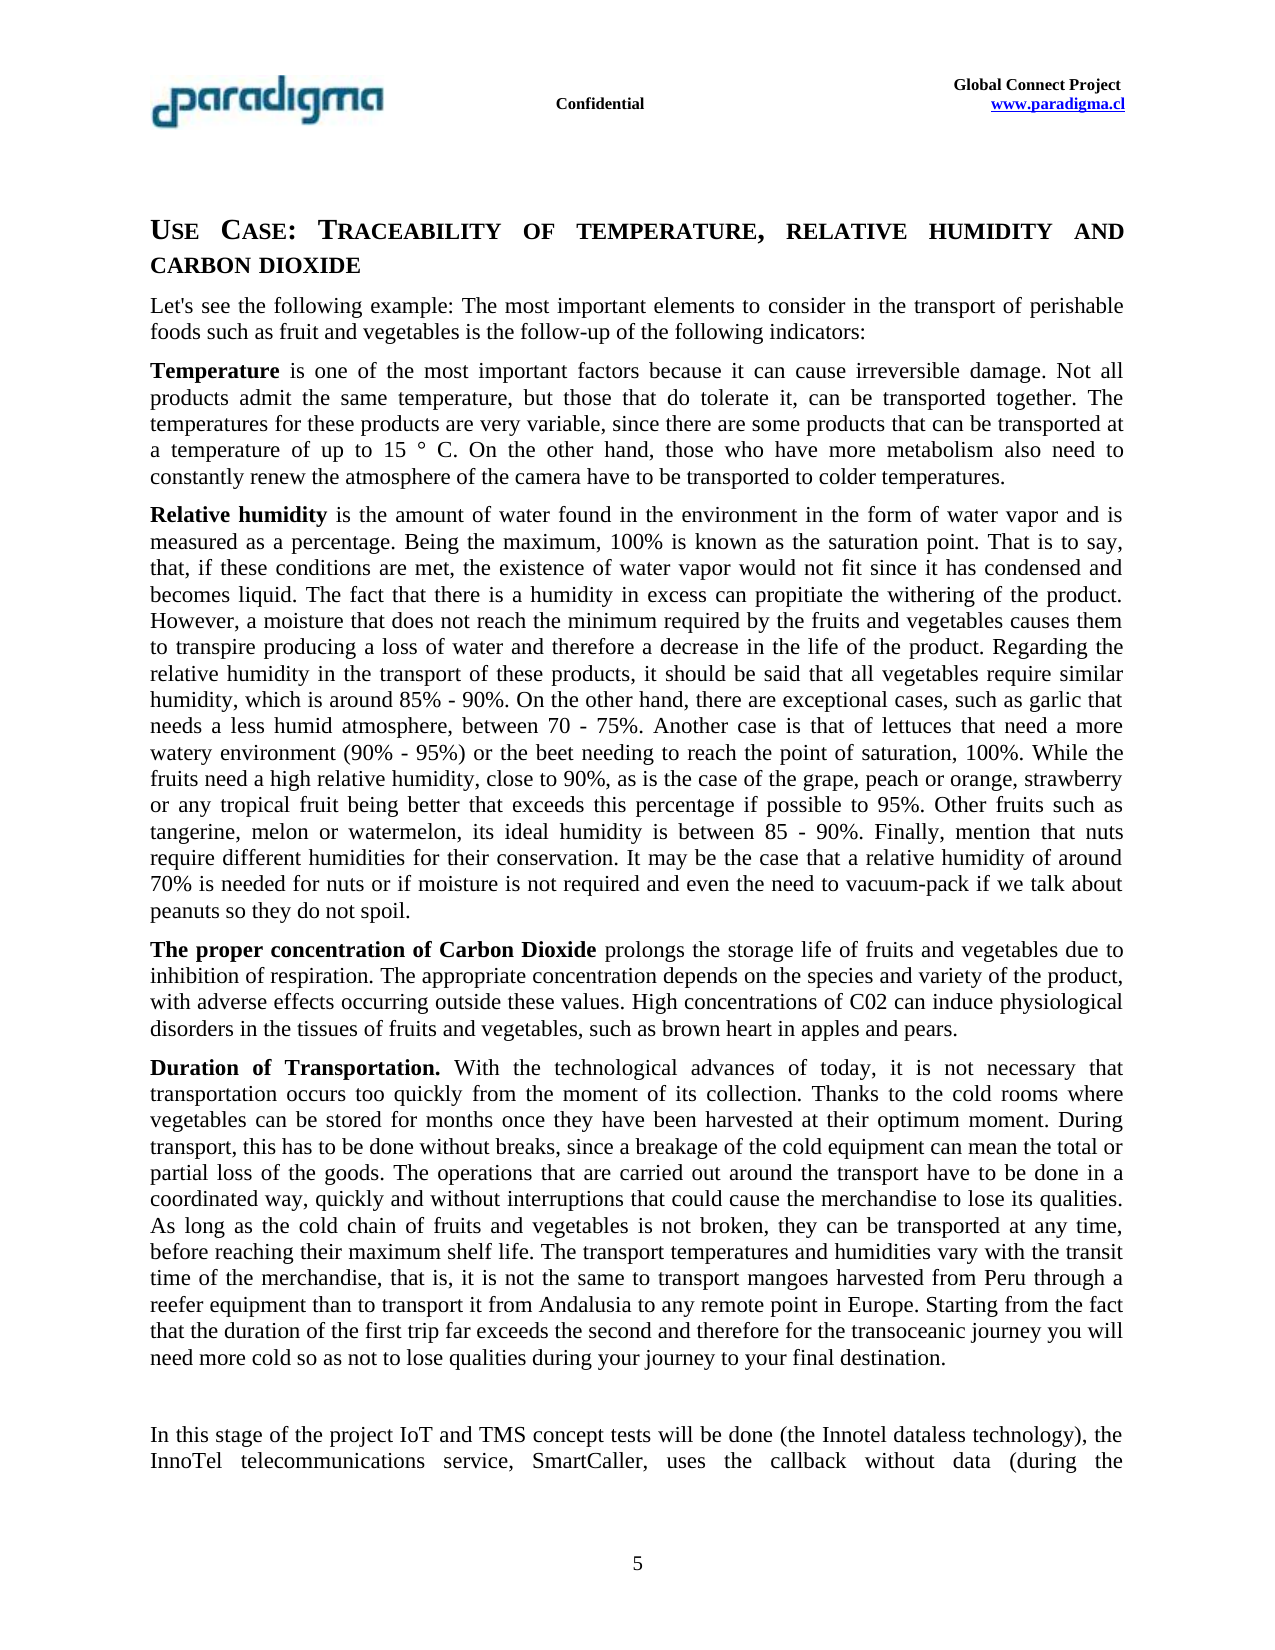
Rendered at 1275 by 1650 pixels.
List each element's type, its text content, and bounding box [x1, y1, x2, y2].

subtitle Use Case: Traceability of temperature, relative humidity and carbon dioxide [150, 212, 1125, 279]
picture [150, 75, 385, 130]
text Relative humidity is the amount of water found in the environment in the form of water vapor and is measured as a percentage. Being the maximum, 100% is known as the saturation point. That is to say, that, if these conditions are met, the existence of water vapor would not fit since it has condensed and becomes liquid. The fact that there is a humidity in excess can propitiate the withering of the product. However, a moisture that does not reach the minimum required by the fruits and vegetables causes them to transpire producing a loss of water and therefore a decrease in the life of the product. Regarding the relative humidity in the transport of these products, it should be said that all vegetables require similar humidity, which is around 85% - 90%. On the other hand, there are exceptional cases, such as garlic that needs a less humid atmosphere, between 70 - 75%. Another case is that of lettuces that need a more watery environment (90% - 95%) or the beet needing to reach the point of saturation, 100%. While the fruits need a high relative humidity, close to 90%, as is the case of the grape, peach or orange, strawberry or any tropical fruit being better that exceeds this percentage if possible to 95%. Other fruits such as tangerine, melon or watermelon, its ideal humidity is between 85 - 90%. Finally, mention that nuts require different humidities for their conservation. It may be the case that a relative humidity of around 70% is needed for nuts or if moisture is not required and even the need to vacuum-pack if we talk about peanuts so they do not spoil. [150, 502, 1125, 923]
text Duration of Transportation. With the technological advances of today, it is not necessary that transportation occurs too quickly from the moment of its collection. Thanks to the cold rooms where vegetables can be stored for months once they have been harvested at their optimum moment. During transport, this has to be done without breaks, since a breakage of the cold equipment can mean the total or partial loss of the goods. The operations that are carried out around the transport have to be done in a coordinated way, quickly and without interruptions that could cause the merchandise to lose its qualities. As long as the cold chain of fruits and vegetables is not broken, they can be transported at any time, before reaching their maximum shelf life. The transport temperatures and humidities vary with the transit time of the merchandise, that is, it is not the same to transport mangoes harvested from Peru through a reefer equipment than to transport it from Andalusia to any remote point in Europe. Starting from the fact that the duration of the first trip far exceeds the second and therefore for the transoceanic journey you will need more cold so as not to lose qualities during your journey to your final destination. [150, 1054, 1125, 1370]
text Let's see the following example: The most important elements to consider in the transport of perishable foods such as fruit and vegetables is the follow-up of the following indicators: [150, 292, 1125, 345]
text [150, 1421, 1125, 1474]
text The proper concentration of Carbon Dioxide prolongs the storage life of fruits and vegetables due to inhibition of respiration. The appropriate concentration depends on the species and variety of the product, with adverse effects occurring outside these values. High concentrations of C02 can induce physiological disorders in the tissues of fruits and vegetables, such as brown heart in apples and pears. [150, 936, 1125, 1041]
text Temperature is one of the most important factors because it can cause irreversible damage. Not all products admit the same temperature, but those that do tolerate it, can be transported together. The temperatures for these products are very variable, since there are some products that can be transported at a temperature of up to 15 ° C. On the other hand, those who have more metabolism also need to constantly renew the atmosphere of the camera have to be transported to colder temperatures. [150, 357, 1125, 489]
